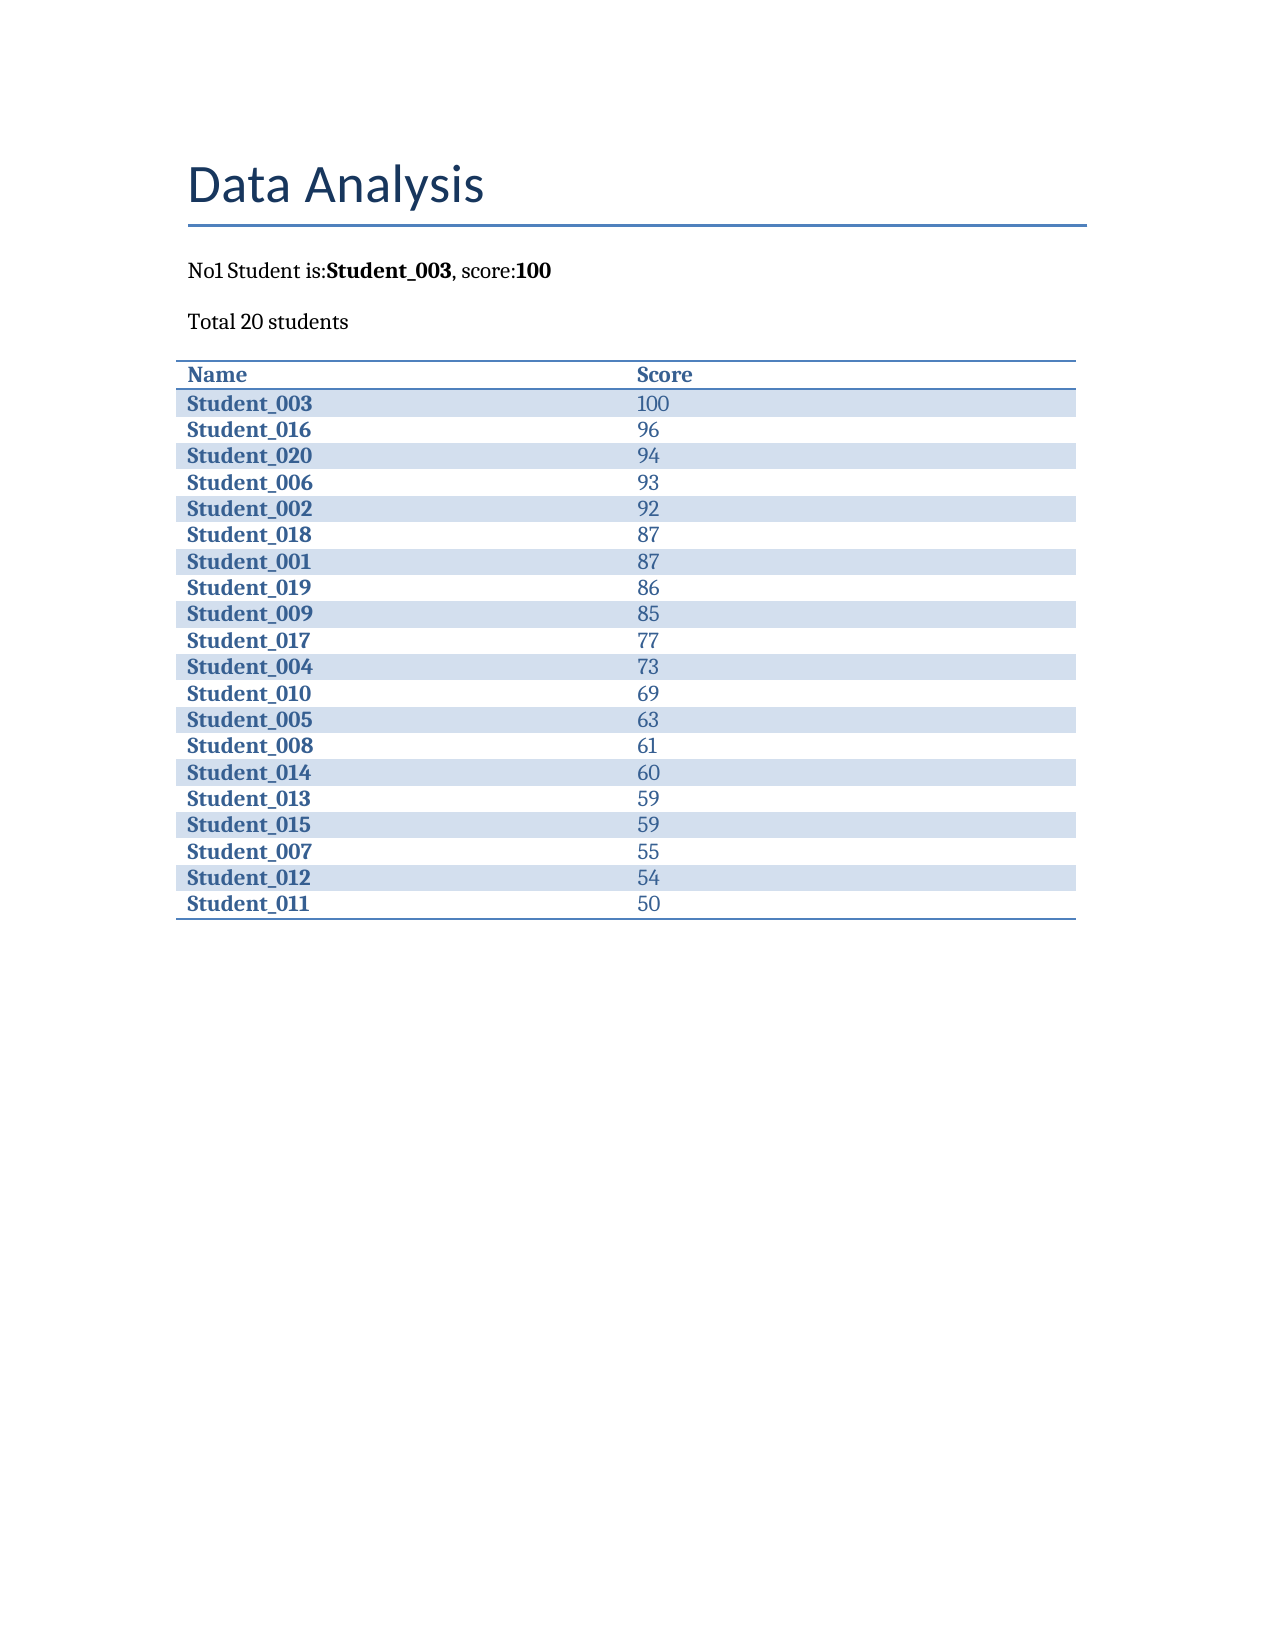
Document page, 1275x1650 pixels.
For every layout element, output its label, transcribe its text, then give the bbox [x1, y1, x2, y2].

table_cell 77 [626, 628, 1076, 654]
table_cell 85 [626, 601, 1076, 628]
table_cell 94 [626, 443, 1076, 469]
table_cell Student_002 [176, 496, 626, 522]
table_cell Student_017 [176, 628, 626, 654]
table_cell Student_004 [176, 654, 626, 680]
table_cell 87 [626, 549, 1076, 575]
table_cell 59 [626, 786, 1076, 812]
table_cell 59 [626, 812, 1076, 838]
table_cell Student_019 [176, 575, 626, 601]
table_header Score [626, 362, 1076, 388]
table_cell Student_008 [176, 733, 626, 759]
table_cell Student_012 [176, 865, 626, 891]
table_cell 93 [626, 470, 1076, 496]
table_cell Student_020 [176, 443, 626, 469]
table_cell Student_009 [176, 601, 626, 628]
table_cell 96 [626, 417, 1076, 443]
text Total 20 students [187, 309, 1087, 335]
table_cell 50 [626, 891, 1076, 917]
table_cell 73 [626, 654, 1076, 680]
table_cell Student_006 [176, 470, 626, 496]
table_cell 86 [626, 575, 1076, 601]
table_cell 61 [626, 733, 1076, 759]
table_cell 54 [626, 865, 1076, 891]
table_cell Student_010 [176, 680, 626, 707]
table_cell 92 [626, 496, 1076, 522]
table_cell Student_011 [176, 891, 626, 917]
table_cell Student_013 [176, 786, 626, 812]
table_cell 69 [626, 680, 1076, 707]
table_header Name [176, 362, 626, 388]
table_cell 100 [626, 390, 1076, 417]
table_cell Student_015 [176, 812, 626, 838]
table_cell Student_001 [176, 549, 626, 575]
text No1 Student is:Student_003, score:100 [187, 258, 1087, 284]
table_cell Student_007 [176, 839, 626, 865]
table_cell 87 [626, 522, 1076, 548]
title Data Analysis [187, 150, 1087, 227]
table_cell Student_018 [176, 522, 626, 548]
table_cell 60 [626, 759, 1076, 786]
table_cell Student_014 [176, 759, 626, 786]
table_cell Student_016 [176, 417, 626, 443]
table_cell 63 [626, 707, 1076, 733]
table_cell Student_005 [176, 707, 626, 733]
table_cell 55 [626, 839, 1076, 865]
table_cell Student_003 [176, 390, 626, 417]
